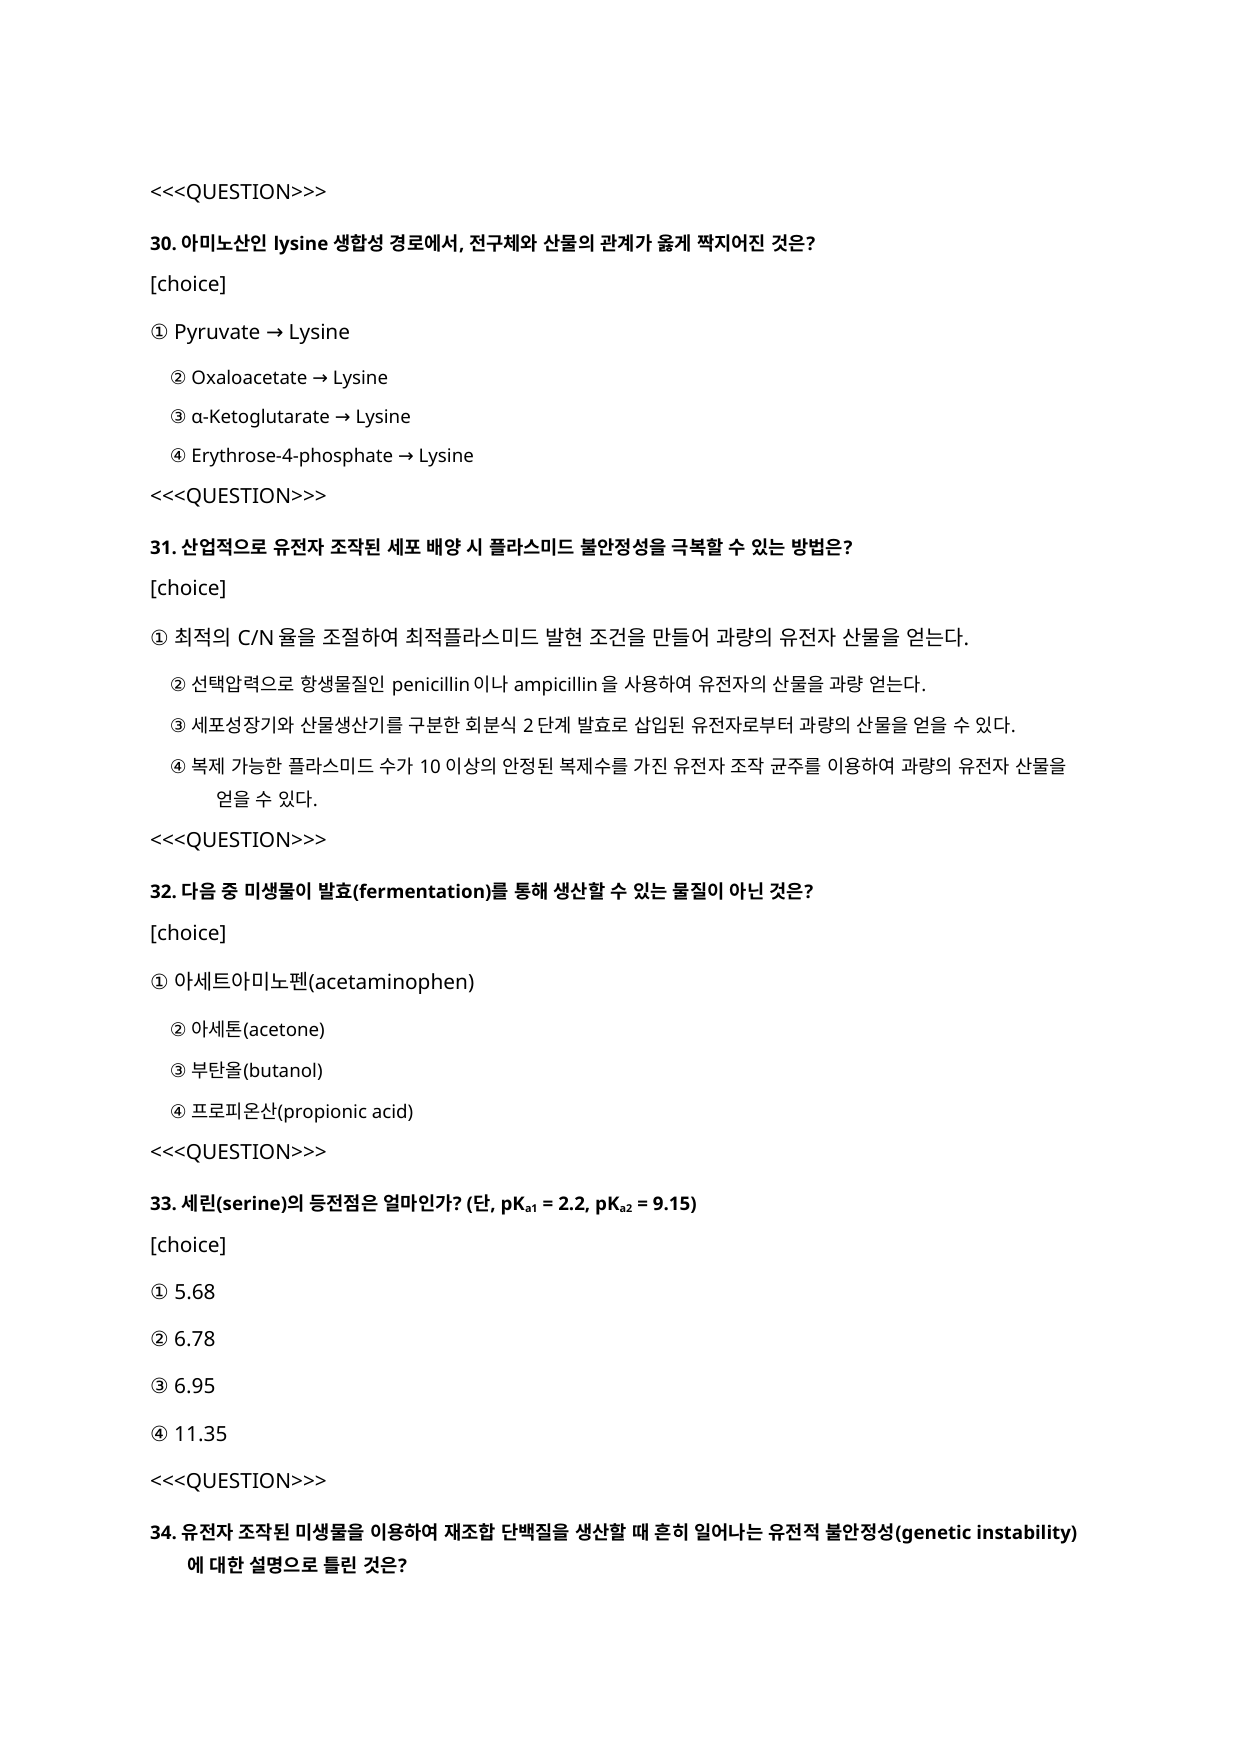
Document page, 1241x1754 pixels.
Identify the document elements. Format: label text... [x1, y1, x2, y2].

text ③ 6.95 [150, 1372, 1090, 1400]
text ④ 복제 가능한 플라스미드 수가 10 이상의 안정된 복제수를 가진 유전자 조작 균주를 이용하여 과량의 유전자 산물을 얻을 수 있다. [150, 752, 1090, 812]
text <<<QUESTION>>> [150, 826, 1090, 854]
text [choice] [150, 573, 1090, 602]
text ③ 부탄올(butanol) [150, 1056, 1090, 1083]
text ① 아세트아미노펜(acetaminophen) [150, 965, 1090, 996]
text ② 6.78 [150, 1324, 1090, 1353]
text <<<QUESTION>>> [150, 1137, 1090, 1166]
text ① 최적의 C/N율을 조절하여 최적플라스미드 발현 조건을 만들어 과량의 유전자 산물을 얻는다. [150, 621, 1090, 651]
text 32. 다음 중 미생물이 발효(fermentation)를 통해 생산할 수 있는 물질이 아닌 것은? [150, 877, 1090, 904]
text ④ 프로피온산(propionic acid) [150, 1096, 1090, 1124]
text <<<QUESTION>>> [150, 1466, 1090, 1495]
text 33. 세린(serine)의 등전점은 얼마인가? (단, pKa1 = 2.2, pKa2 = 9.15) [150, 1189, 1090, 1216]
text ③ α-Ketoglutarate → Lysine [150, 403, 1090, 429]
text 34. 유전자 조작된 미생물을 이용하여 재조합 단백질을 생산할 때 흔히 일어나는 유전적 불안정성(genetic instability)에 대한 설명으로 틀린 것은? [150, 1518, 1090, 1577]
text <<<QUESTION>>> [150, 481, 1090, 509]
text [choice] [150, 269, 1090, 298]
text [choice] [150, 918, 1090, 946]
text ② Oxaloacetate → Lysine [150, 364, 1090, 390]
text 31. 산업적으로 유전자 조작된 세포 배양 시 플라스미드 불안정성을 극복할 수 있는 방법은? [150, 532, 1090, 560]
text ① Pyruvate → Lysine [150, 317, 1090, 345]
text ④ 11.35 [150, 1419, 1090, 1447]
text [choice] [150, 1230, 1090, 1258]
text <<<QUESTION>>> [150, 177, 1090, 206]
text 30. 아미노산인 lysine 생합성 경로에서, 전구체와 산물의 관계가 옳게 짝지어진 것은? [150, 229, 1090, 256]
text ④ Erythrose-4-phosphate → Lysine [150, 442, 1090, 468]
text ② 아세톤(acetone) [150, 1014, 1090, 1042]
text ① 5.68 [150, 1277, 1090, 1306]
text ② 선택압력으로 항생물질인 penicillin이나 ampicillin을 사용하여 유전자의 산물을 과량 얻는다. [150, 670, 1090, 697]
text ③ 세포성장기와 산물생산기를 구분한 회분식 2단계 발효로 삽입된 유전자로부터 과량의 산물을 얻을 수 있다. [150, 711, 1090, 738]
